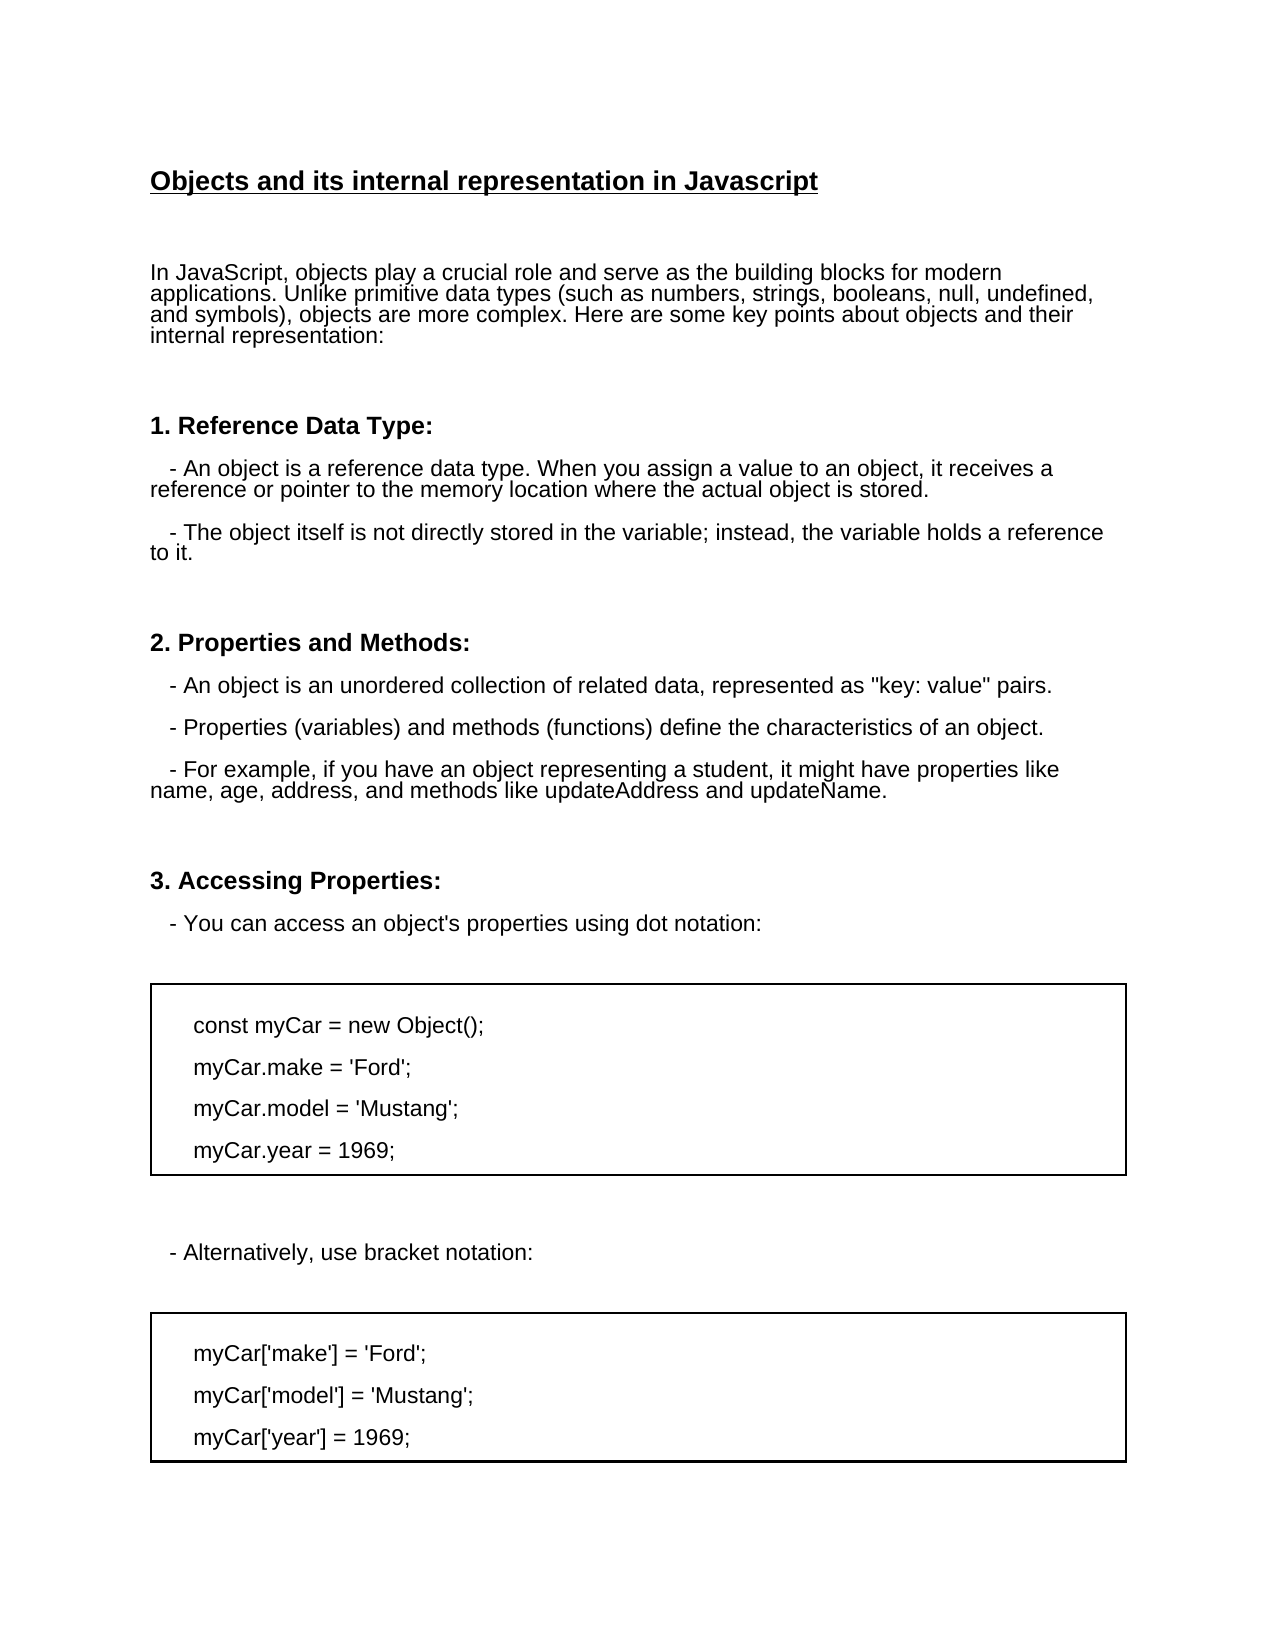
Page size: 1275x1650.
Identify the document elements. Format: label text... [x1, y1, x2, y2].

table_header myCar['make'] = 'Ford'; myCar['model'] = 'Mustang'; myCar['year'] = 1969; [152, 1314, 1125, 1460]
text 2. Properties and Methods: [150, 633, 1125, 656]
text 1. Reference Data Type: [150, 416, 1125, 439]
text - Properties (variables) and methods (functions) define the characteristics of an object. [647, 719, 1125, 740]
text 3. Accessing Properties: [150, 871, 1125, 894]
table_header const myCar = new Object(); myCar.make = 'Ford'; myCar.model = 'Mustang'; myCar.year = 1969; [152, 985, 1125, 1173]
text - The object itself is not directly stored in the variable; instead, the variable holds a reference to it. [150, 523, 1125, 565]
text Objects and its internal representation in Javascript [150, 171, 1125, 196]
text - An object is an unordered collection of related data, represented as "key: value" pairs. [150, 677, 1125, 698]
text - An object is a reference data type. When you assign a value to an object, it receives a reference or pointer to the memory location where the actual object is stored. [150, 460, 1125, 502]
text - You can access an object's properties using dot notation: [150, 915, 1125, 936]
text In JavaScript, objects play a crucial role and serve as the building blocks for modern applications. Unlike primitive data types (such as numbers, strings, booleans, null, undefined, and symbols), objects are more complex. Here are some key points about objects and their internal representation: [150, 264, 1125, 348]
text - For example, if you have an object representing a student, it might have properties like name, age, address, and methods like updateAddress and updateName. [150, 761, 1125, 803]
text - Alternatively, use bracket notation: [150, 1243, 1125, 1264]
